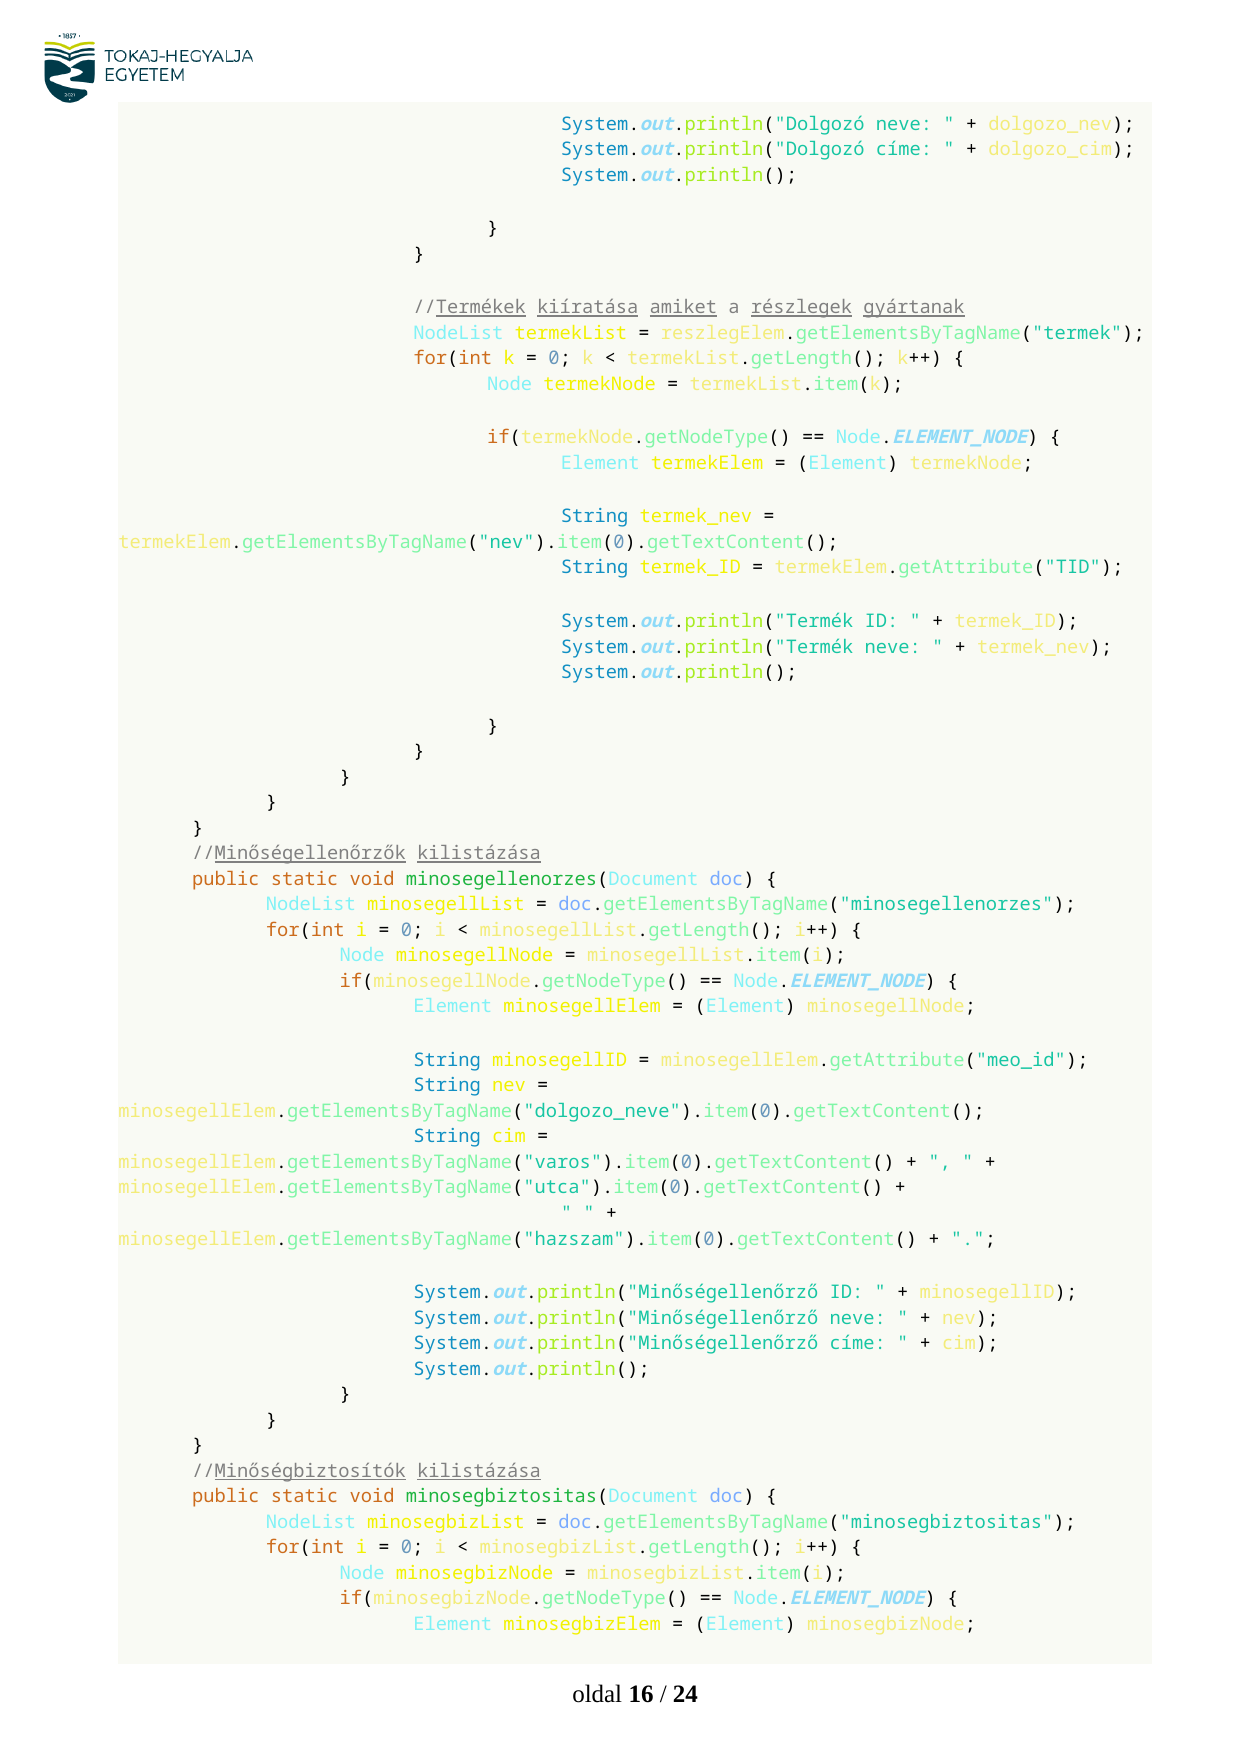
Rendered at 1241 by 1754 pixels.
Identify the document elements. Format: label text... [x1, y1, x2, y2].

text } [118, 712, 1152, 737]
text } [118, 1432, 1152, 1457]
text System.out.println("Dolgozó címe: " + dolgozo_cim); [118, 136, 1152, 161]
text String cim = minosegellElem.getElementsByTagName("varos").item(0).getTextContent() + ", " + minosegellElem.getElementsByTagName("utca").item(0).getTextContent() + [118, 1123, 1152, 1199]
text System.out.println(); [118, 1355, 1152, 1381]
text NodeList termekList = reszlegElem.getElementsByTagName("termek"); [118, 319, 1152, 345]
text Element termekElem = (Element) termekNode; [118, 449, 1152, 475]
text System.out.println(); [118, 658, 1152, 684]
text NodeList minosegellList = doc.getElementsByTagName("minosegellenorzes"); [118, 891, 1152, 916]
text } [118, 788, 1152, 814]
text //Minőségbiztosítók kilistázása [118, 1457, 1152, 1483]
text System.out.println("Termék ID: " + termek_ID); [118, 607, 1152, 633]
text } [118, 214, 1152, 240]
text Node minosegbizNode = minosegbizList.item(i); [118, 1559, 1152, 1585]
text } [118, 240, 1152, 266]
text System.out.println(); [118, 161, 1152, 187]
text System.out.println("Minőségellenőrző neve: " + nev); [118, 1304, 1152, 1329]
text //Termékek kiíratása amiket a részlegek gyártanak [118, 294, 1152, 319]
text System.out.println("Minőségellenőrző ID: " + minosegellID); [118, 1278, 1152, 1304]
text Node termekNode = termekList.item(k); [118, 370, 1152, 396]
text if(minosegellNode.getNodeType() == Node.ELEMENT_NODE) { [118, 967, 1152, 993]
text for(int k = 0; k < termekList.getLength(); k++) { [118, 345, 1152, 370]
picture [36, 11, 260, 110]
text public static void minosegellenorzes(Document doc) { [118, 865, 1152, 891]
text System.out.println("Dolgozó neve: " + dolgozo_nev); [118, 102, 1152, 136]
text } [118, 737, 1152, 763]
text Element minosegbizElem = (Element) minosegbizNode; [118, 1610, 1152, 1636]
text NodeList minosegbizList = doc.getElementsByTagName("minosegbiztositas"); [118, 1508, 1152, 1534]
text System.out.println("Minőségellenőrző címe: " + cim); [118, 1329, 1152, 1355]
text System.out.println("Termék neve: " + termek_nev); [118, 633, 1152, 658]
text String termek_ID = termekElem.getAttribute("TID"); [118, 554, 1152, 579]
text for(int i = 0; i < minosegellList.getLength(); i++) { [118, 916, 1152, 942]
text Element minosegellElem = (Element) minosegellNode; [118, 993, 1152, 1018]
text public static void minosegbiztositas(Document doc) { [118, 1483, 1152, 1508]
text " " + minosegellElem.getElementsByTagName("hazszam").item(0).getTextContent() + "."; [118, 1199, 1152, 1250]
text String termek_nev = termekElem.getElementsByTagName("nev").item(0).getTextContent(); [118, 503, 1152, 554]
text } [118, 814, 1152, 839]
text if(minosegbizNode.getNodeType() == Node.ELEMENT_NODE) { [118, 1585, 1152, 1610]
text if(termekNode.getNodeType() == Node.ELEMENT_NODE) { [118, 424, 1152, 449]
text } [118, 763, 1152, 788]
text } [118, 1381, 1152, 1406]
text //Minőségellenőrzők kilistázása [118, 839, 1152, 865]
text Node minosegellNode = minosegellList.item(i); [118, 942, 1152, 967]
text String nev = minosegellElem.getElementsByTagName("dolgozo_neve").item(0).getTextContent(); [118, 1072, 1152, 1123]
text for(int i = 0; i < minosegbizList.getLength(); i++) { [118, 1534, 1152, 1559]
text String minosegellID = minosegellElem.getAttribute("meo_id"); [118, 1046, 1152, 1072]
text } [118, 1406, 1152, 1432]
